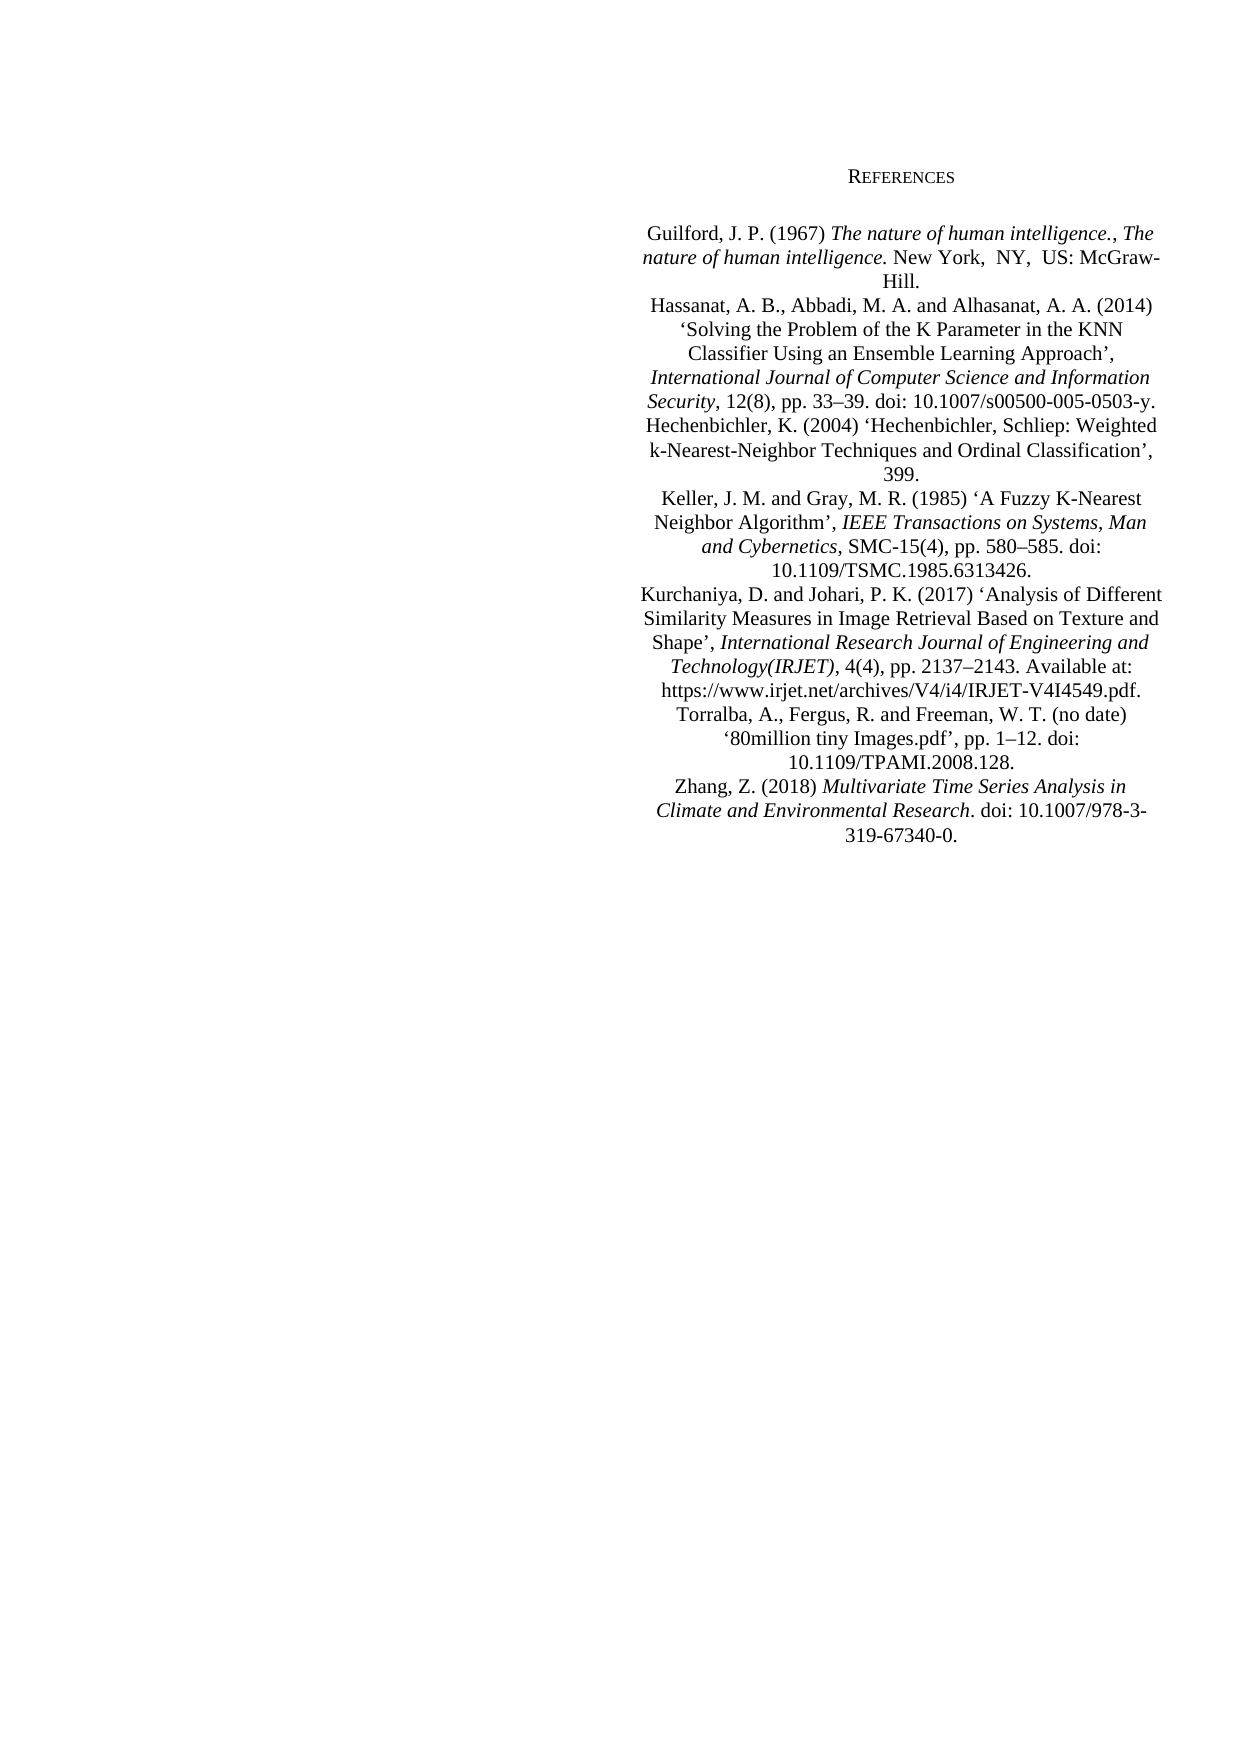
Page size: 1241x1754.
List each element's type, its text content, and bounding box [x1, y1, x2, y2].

text Zhang, Z. (2018) Multivariate Time Series Analysis in Climate and Environmental Research. doi: 10.1007/978-3-319-67340-0. [639, 774, 1164, 847]
text Hechenbichler, K. (2004) ‘Hechenbichler, Schliep: Weighted k-Nearest-Neighbor Techniques and Ordinal Classification’, 399. [639, 413, 1164, 486]
text Hassanat, A. B., Abbadi, M. A. and Alhasanat, A. A. (2014) ‘Solving the Problem of the K Parameter in the KNN Classifier Using an Ensemble Learning Approach’, International Journal of Computer Science and Information Security, 12(8), pp. 33–39. doi: 10.1007/s00500-005-0503-y. [639, 293, 1164, 413]
text Kurchaniya, D. and Johari, P. K. (2017) ‘Analysis of Different Similarity Measures in Image Retrieval Based on Texture and Shape’, International Research Journal of Engineering and Technology(IRJET), 4(4), pp. 2137–2143. Available at: https://www.irjet.net/archives/V4/i4/IRJET-V4I4549.pdf. [639, 582, 1164, 702]
subtitle References [639, 164, 1164, 188]
text Torralba, A., Fergus, R. and Freeman, W. T. (no date) ‘80million tiny Images.pdf’, pp. 1–12. doi: 10.1109/TPAMI.2008.128. [639, 702, 1164, 774]
text Guilford, J. P. (1967) The nature of human intelligence., The nature of human intelligence. New York, NY, US: McGraw-Hill. [639, 221, 1164, 293]
text Keller, J. M. and Gray, M. R. (1985) ‘A Fuzzy K-Nearest Neighbor Algorithm’, IEEE Transactions on Systems, Man and Cybernetics, SMC-15(4), pp. 580–585. doi: 10.1109/TSMC.1985.6313426. [639, 486, 1164, 582]
